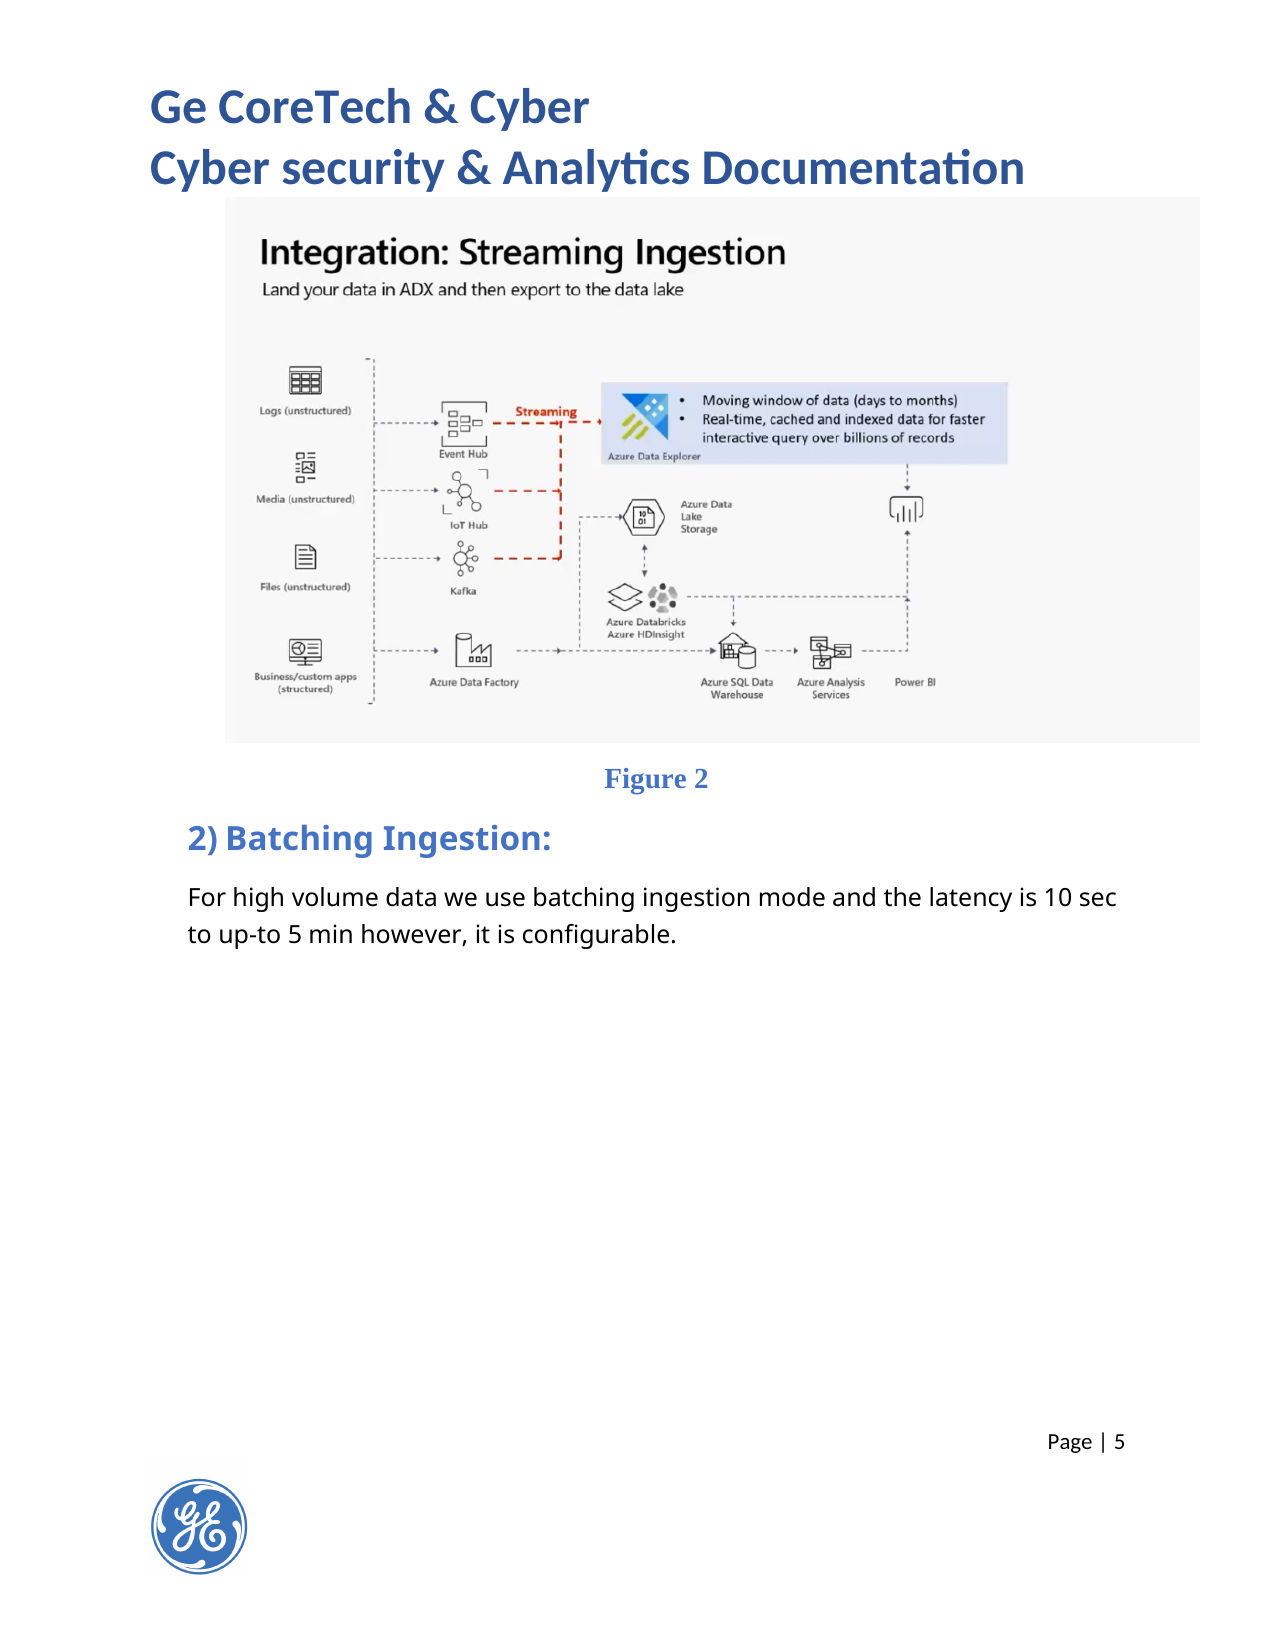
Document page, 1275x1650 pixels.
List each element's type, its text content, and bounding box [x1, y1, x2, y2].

picture [225, 197, 1200, 743]
text Figure 2 [187, 761, 1125, 795]
list Batching Ingestion: [187, 814, 1125, 860]
text For high volume data we use batching ingestion mode and the latency is 10 sec to up-to 5 min however, it is configurable. [187, 880, 1125, 951]
picture [150, 1455, 248, 1576]
